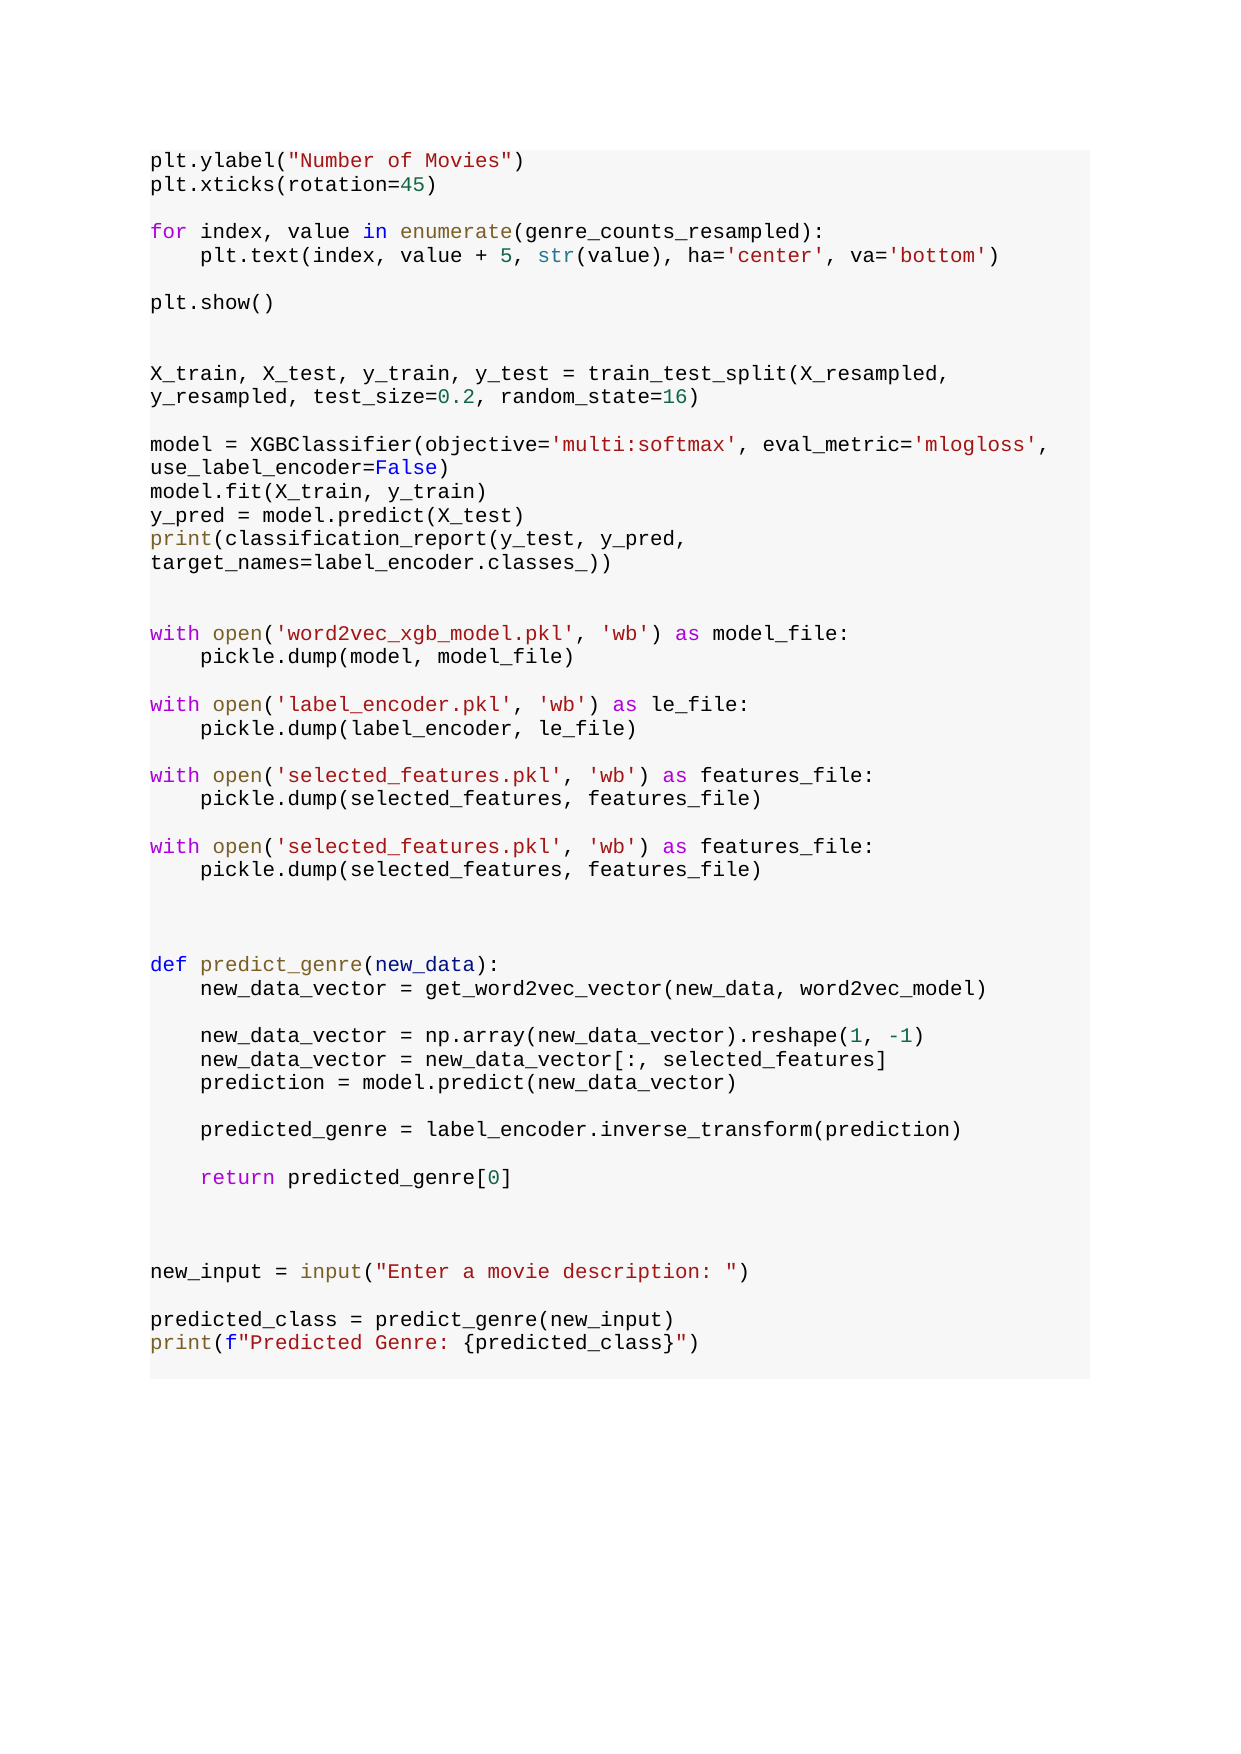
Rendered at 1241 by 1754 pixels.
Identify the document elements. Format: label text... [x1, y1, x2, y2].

text with open('label_encoder.pkl', 'wb') as le_file: [150, 694, 1090, 717]
text model = XGBClassifier(objective='multi:softmax', eval_metric='mlogloss', use_label_encoder=False) [150, 434, 1090, 481]
text with open('selected_features.pkl', 'wb') as features_file: [150, 765, 1090, 788]
text pickle.dump(selected_features, features_file) [150, 788, 1090, 812]
text new_input = input("Enter a movie description: ") [150, 1261, 1090, 1285]
text plt.text(index, value + 5, str(value), ha='center', va='bottom') [150, 244, 1090, 268]
text pickle.dump(label_encoder, le_file) [150, 717, 1090, 741]
text return predicted_genre[0] [150, 1167, 1090, 1190]
text def predict_genre(new_data): [150, 954, 1090, 978]
text pickle.dump(model, model_file) [150, 647, 1090, 670]
text with open('selected_features.pkl', 'wb') as features_file: [150, 836, 1090, 859]
text plt.show() [150, 292, 1090, 316]
text new_data_vector = np.array(new_data_vector).reshape(1, -1) [150, 1025, 1090, 1048]
text prediction = model.predict(new_data_vector) [150, 1072, 1090, 1096]
text predicted_genre = label_encoder.inverse_transform(prediction) [150, 1119, 1090, 1143]
text model.fit(X_train, y_train) [150, 481, 1090, 505]
text for index, value in enumerate(genre_counts_resampled): [150, 221, 1090, 244]
text new_data_vector = get_word2vec_vector(new_data, word2vec_model) [150, 978, 1090, 1001]
text new_data_vector = new_data_vector[:, selected_features] [150, 1048, 1090, 1072]
text y_pred = model.predict(X_test) [150, 505, 1090, 528]
text plt.xticks(rotation=45) [150, 174, 1090, 197]
text X_train, X_test, y_train, y_test = train_test_split(X_resampled, y_resampled, test_size=0.2, random_state=16) [150, 363, 1090, 410]
text print(f"Predicted Genre: {predicted_class}") [150, 1332, 1090, 1356]
text with open('word2vec_xgb_model.pkl', 'wb') as model_file: [150, 623, 1090, 647]
text pickle.dump(selected_features, features_file) [150, 859, 1090, 883]
text print(classification_report(y_test, y_pred, target_names=label_encoder.classes_)) [150, 528, 1090, 576]
text plt.ylabel("Number of Movies") [150, 150, 1090, 174]
text predicted_class = predict_genre(new_input) [150, 1309, 1090, 1332]
